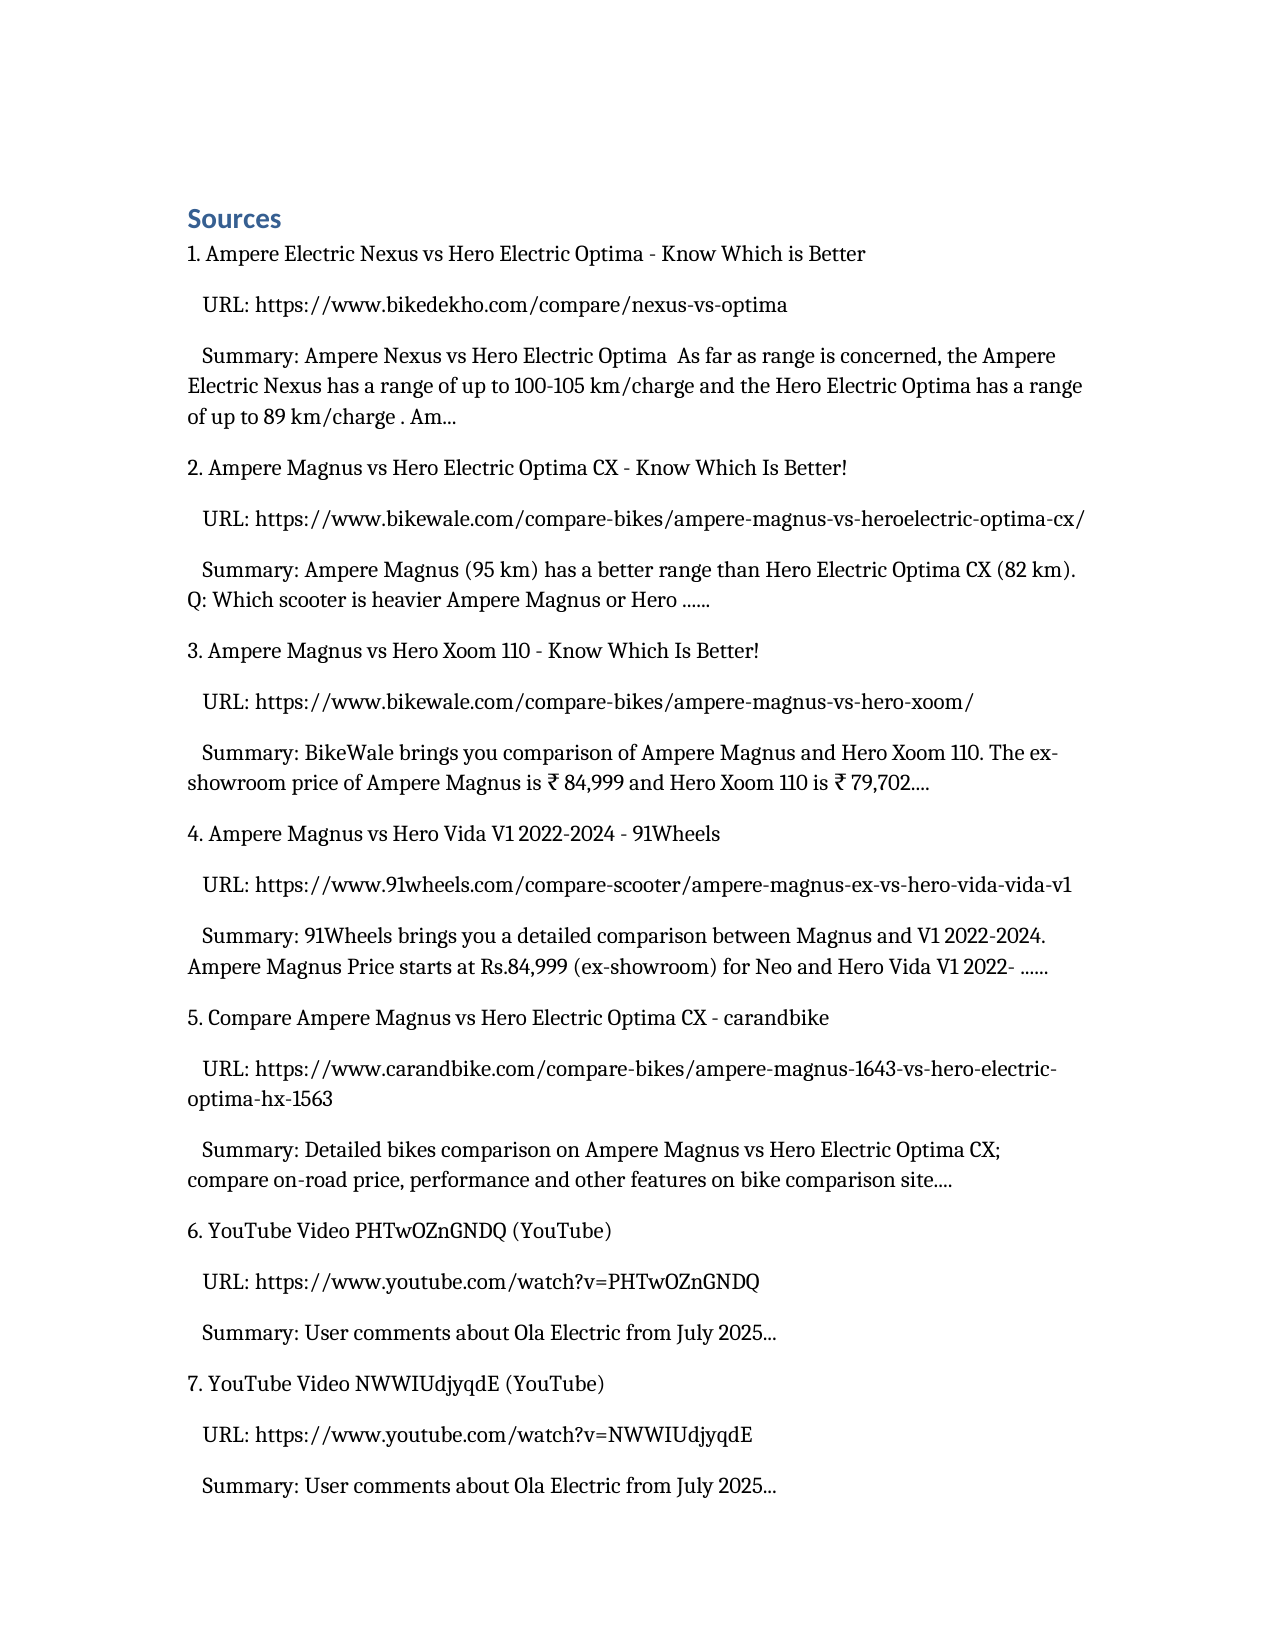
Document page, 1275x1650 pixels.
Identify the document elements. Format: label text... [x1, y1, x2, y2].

text URL: https://www.bikewale.com/compare-bikes/ampere-magnus-vs-heroelectric-optima-cx/ [187, 506, 1087, 532]
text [187, 1473, 1087, 1499]
text 3. Ampere Magnus vs Hero Xoom 110 - Know Which Is Better! [187, 638, 1087, 664]
text 5. Compare Ampere Magnus vs Hero Electric Optima CX - carandbike [187, 1004, 1087, 1031]
text URL: https://www.youtube.com/watch?v=PHTwOZnGNDQ [187, 1269, 1087, 1295]
text 1. Ampere Electric Nexus vs Hero Electric Optima - Know Which is Better [187, 241, 1087, 267]
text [187, 1320, 1087, 1346]
text 6. YouTube Video PHTwOZnGNDQ (YouTube) [187, 1218, 1087, 1244]
text 7. YouTube Video NWWIUdjyqdE (YouTube) [187, 1371, 1087, 1397]
text Summary: BikeWale brings you comparison of Ampere Magnus and Hero Xoom 110. The ex-showroom price of Ampere Magnus is ₹ 84,999 and Hero Xoom 110 is ₹ 79,702.... [187, 740, 1087, 796]
text URL: https://www.bikewale.com/compare-bikes/ampere-magnus-vs-hero-xoom/ [187, 689, 1087, 715]
text URL: https://www.bikedekho.com/compare/nexus-vs-optima [187, 292, 1087, 318]
text Summary: Ampere Magnus (95 km) has a better range than Hero Electric Optima CX (82 km). Q: Which scooter is heavier Ampere Magnus or Hero ...... [187, 557, 1087, 613]
text 4. Ampere Magnus vs Hero Vida V1 2022-2024 - 91Wheels [187, 821, 1087, 847]
text Summary: 91Wheels brings you a detailed comparison between Magnus and V1 2022-2024. Ampere Magnus Price starts at Rs.84,999 (ex-showroom) for Neo and Hero Vida V1 2022- ...... [187, 923, 1087, 980]
text URL: https://www.youtube.com/watch?v=NWWIUdjyqdE [187, 1422, 1087, 1448]
text URL: https://www.91wheels.com/compare-scooter/ampere-magnus-ex-vs-hero-vida-vida-v1 [187, 872, 1087, 898]
text 2. Ampere Magnus vs Hero Electric Optima CX - Know Which Is Better! [187, 454, 1087, 481]
text Summary: Detailed bikes comparison on Ampere Magnus vs Hero Electric Optima CX; compare on-road price, performance and other features on bike comparison site.... [187, 1137, 1087, 1193]
text Summary: Ampere Nexus vs Hero Electric Optima As far as range is concerned, the Ampere Electric Nexus has a range of up to 100-105 km/charge and the Hero Electric Optima has a range of up to 89 km/charge . Am... [187, 343, 1087, 430]
subtitle Sources [187, 200, 1087, 236]
text URL: https://www.carandbike.com/compare-bikes/ampere-magnus-1643-vs-hero-electric-optima-hx-1563 [187, 1056, 1087, 1112]
